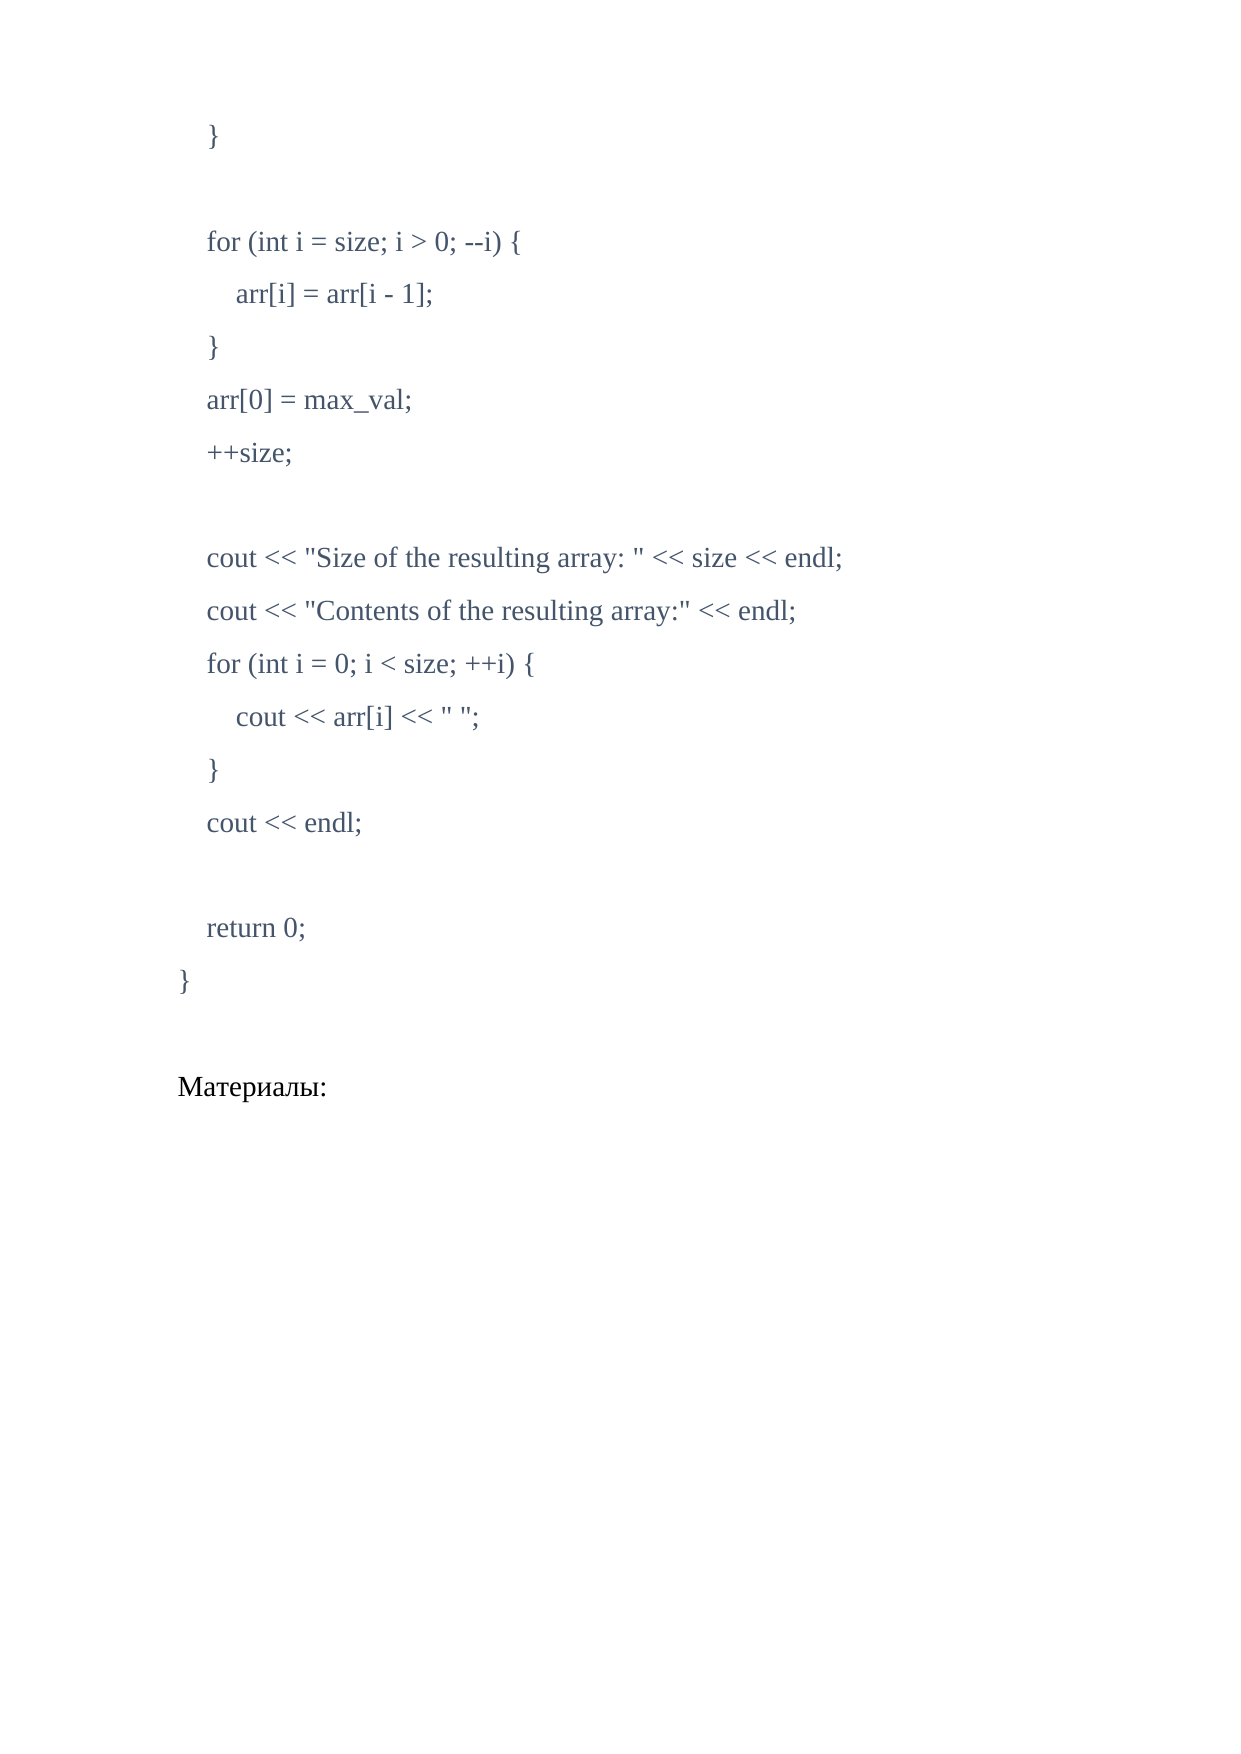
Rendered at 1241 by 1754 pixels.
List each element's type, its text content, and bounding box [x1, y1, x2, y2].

text } [177, 963, 1152, 997]
text cout << arr[i] << " "; [177, 699, 1152, 733]
text } [177, 329, 1152, 363]
text cout << "Size of the resulting array: " << size << endl; [177, 541, 1152, 574]
text for (int i = 0; i < size; ++i) { [177, 646, 1152, 680]
text return 0; [177, 910, 1152, 944]
text cout << "Contents of the resulting array:" << endl; [177, 593, 1152, 627]
text ++size; [177, 435, 1152, 468]
text } [177, 118, 1152, 152]
text arr[0] = max_val; [177, 382, 1152, 416]
text Материалы: [177, 1069, 1152, 1102]
text for (int i = size; i > 0; --i) { [177, 224, 1152, 257]
text arr[i] = arr[i - 1]; [177, 277, 1152, 310]
text cout << endl; [177, 805, 1152, 838]
text } [177, 752, 1152, 785]
